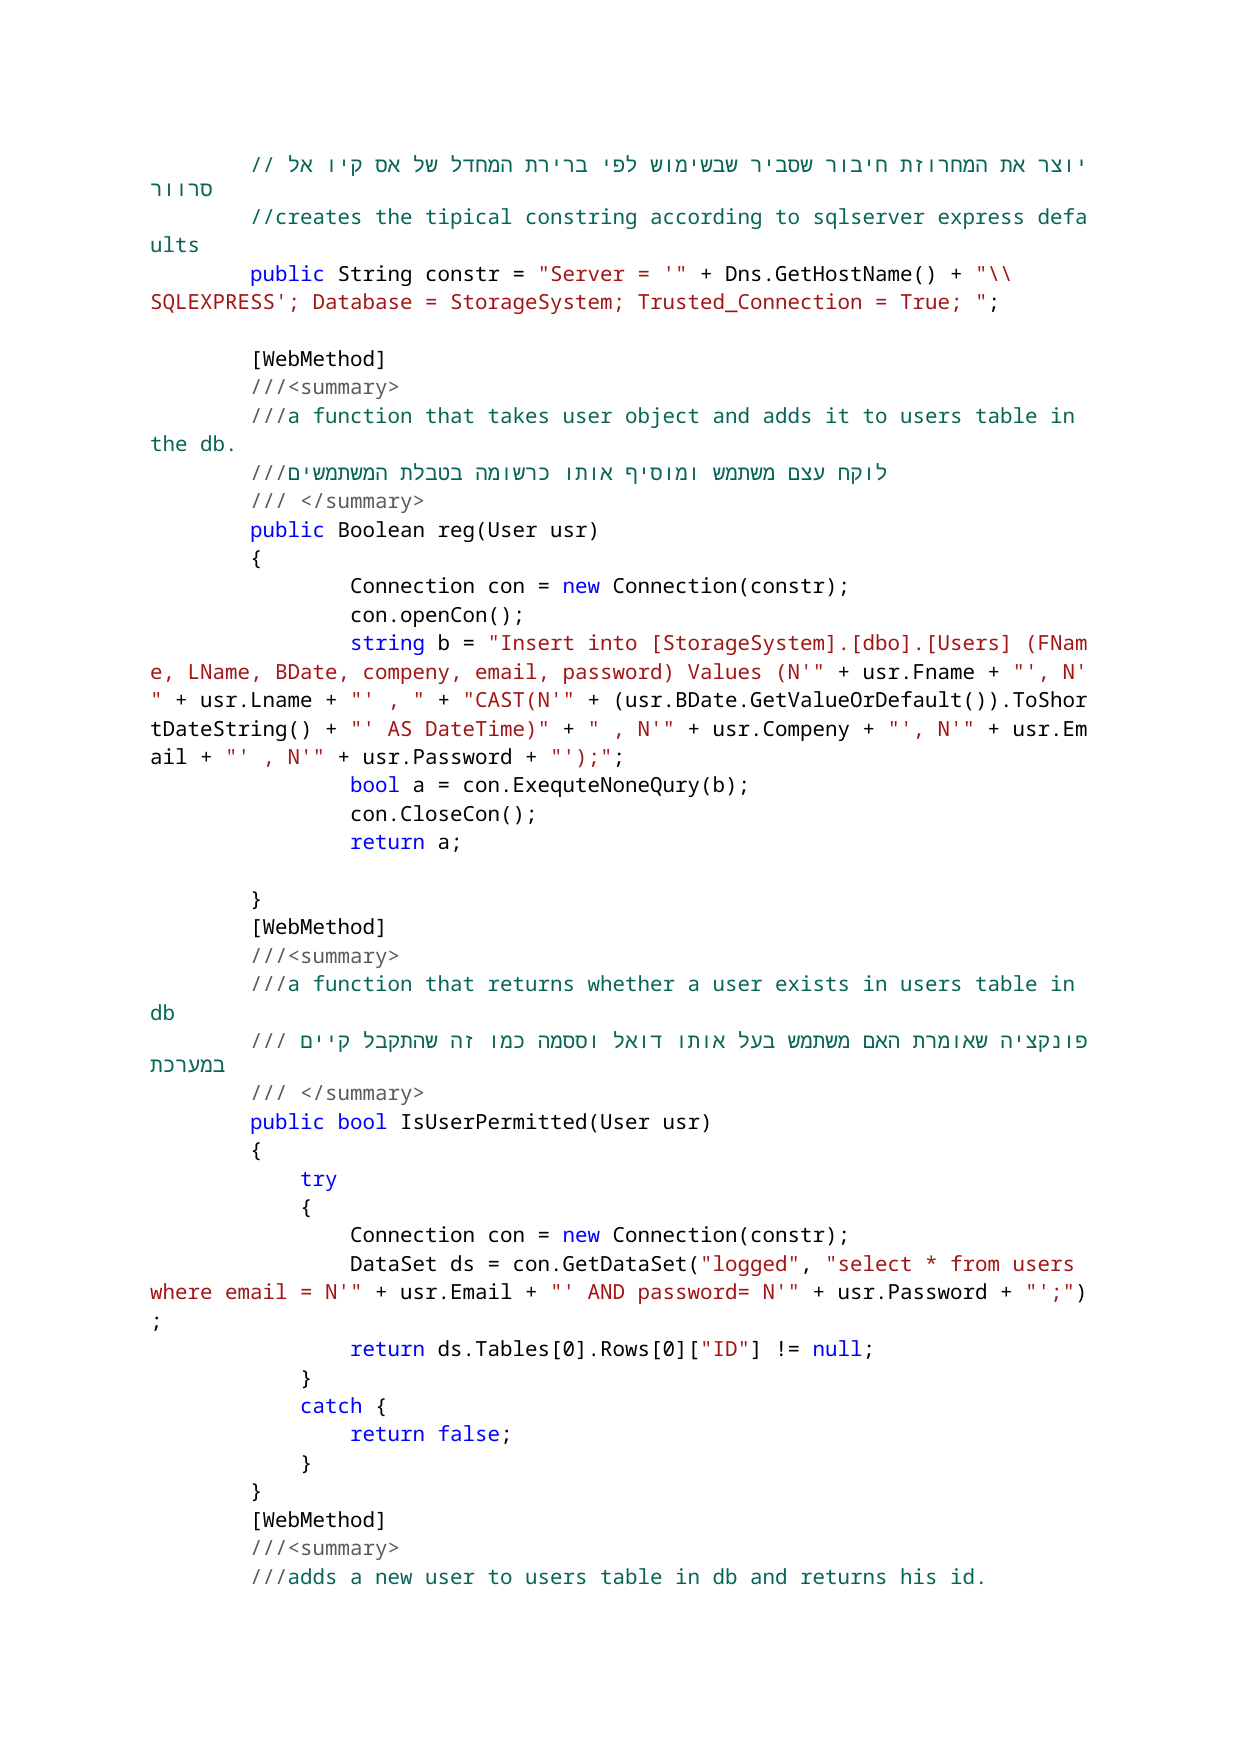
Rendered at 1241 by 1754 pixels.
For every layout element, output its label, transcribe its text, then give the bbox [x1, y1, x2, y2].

text Connection con = new Connection(constr); [150, 1221, 1090, 1249]
text } [150, 884, 1090, 912]
text [WebMethod] [150, 344, 1090, 372]
text return false; [150, 1419, 1090, 1448]
text ///לוקח עצם משתמש ומוסיף אותו כרשומה בטבלת המשתמשים [150, 458, 1090, 486]
text return a; [150, 827, 1090, 856]
text con.openCon(); [150, 600, 1090, 628]
text } [150, 1476, 1090, 1505]
text { [150, 543, 1090, 572]
text DataSet ds = con.GetDataSet("logged", "select * from users where email = N'" + usr.Email + "' AND password= N'" + usr.Password + "';"); [150, 1249, 1090, 1334]
text ///<summary> [150, 941, 1090, 969]
text { [150, 1192, 1090, 1221]
text /// </summary> [150, 1078, 1090, 1107]
text ///a function that returns whether a user exists in users table in db [150, 969, 1090, 1026]
text [WebMethod] [150, 912, 1090, 941]
text ///a function that takes user object and adds it to users table in the db. [150, 401, 1090, 458]
text try [150, 1164, 1090, 1192]
text ///<summary> [150, 372, 1090, 401]
text ///<summary> [150, 1533, 1090, 1562]
text ///פונקציה שאומרת האם משתמש בעל אותו דואל וססמה כמו זה שהתקבל קיים במערכת [150, 1026, 1090, 1078]
text //יוצר את המחרוזת חיבור שסביר שבשימוש לפי ברירת המחדל של אס קיו אל סרוור [150, 150, 1090, 202]
text return ds.Tables[0].Rows[0]["ID"] != null; [150, 1334, 1090, 1363]
text public bool IsUserPermitted(User usr) [150, 1107, 1090, 1135]
text string b = "Insert into [StorageSystem].[dbo].[Users] (FName, LName, BDate, compeny, email, password) Values (N'" + usr.Fname + "', N'" + usr.Lname + "' , " + "CAST(N'" + (usr.BDate.GetValueOrDefault()).ToShortDateString() + "' AS DateTime)" + " , N'" + usr.Compeny + "', N'" + usr.Email + "' , N'" + usr.Password + "');"; [150, 628, 1090, 771]
text public String constr = "Server = '" + Dns.GetHostName() + "\\SQLEXPRESS'; Database = StorageSystem; Trusted_Connection = True; "; [150, 259, 1090, 316]
text [WebMethod] [150, 1505, 1090, 1533]
text } [150, 1363, 1090, 1391]
text ///adds a new user to users table in db and returns his id. [150, 1562, 1090, 1590]
text public Boolean reg(User usr) [150, 515, 1090, 543]
text bool a = con.ExequteNoneQury(b); [150, 771, 1090, 799]
text catch { [150, 1391, 1090, 1419]
text } [150, 1448, 1090, 1476]
text /// </summary> [150, 486, 1090, 515]
text Connection con = new Connection(constr); [150, 572, 1090, 600]
text { [150, 1135, 1090, 1164]
text //creates the tipical constring according to sqlserver express defaults [150, 202, 1090, 259]
text con.CloseCon(); [150, 799, 1090, 827]
